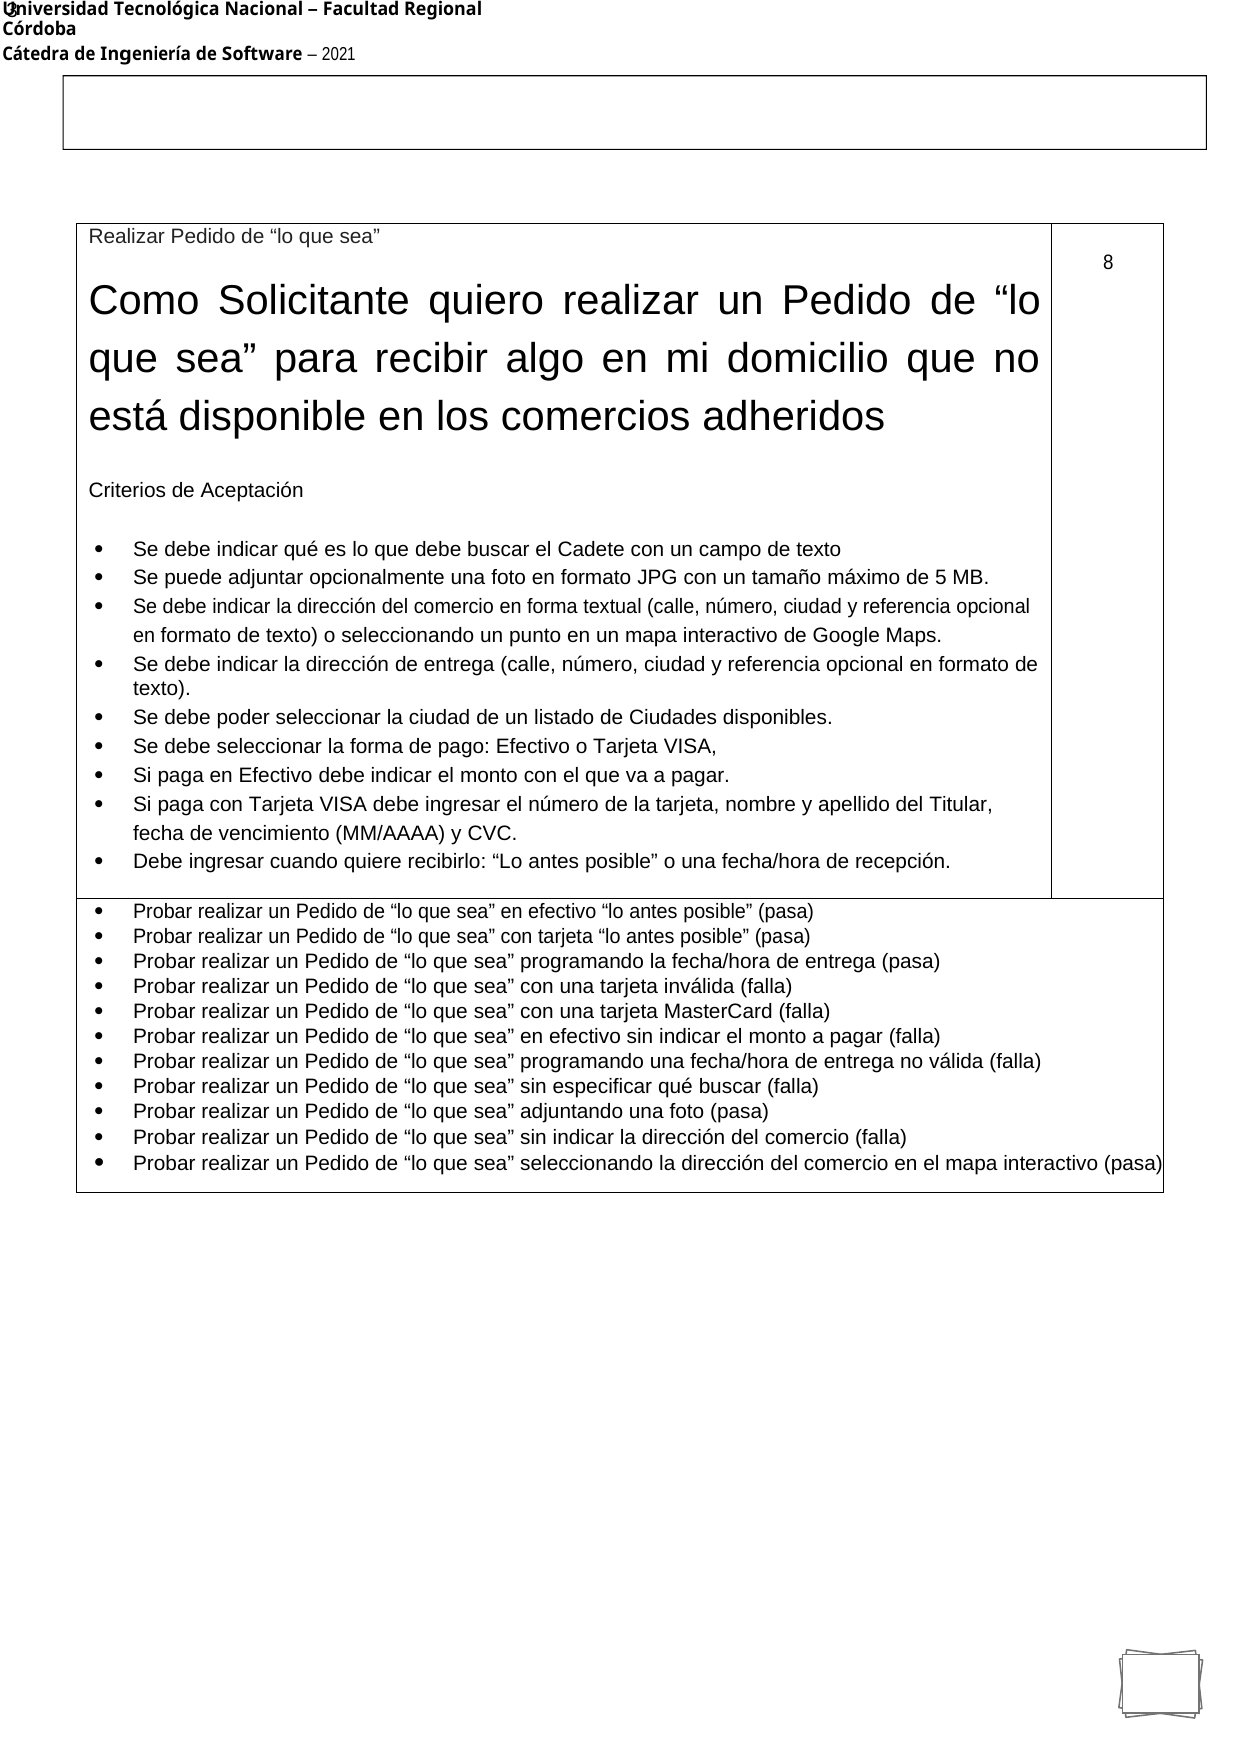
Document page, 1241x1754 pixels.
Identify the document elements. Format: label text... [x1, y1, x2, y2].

table_cell Probar realizar un Pedido de “lo que sea” en efectivo “lo antes posible” (pasa) Probar realizar un Pedido de “lo que sea” con tarjeta “lo antes posible” (pasa) Probar realizar un Pedido de “lo que sea” programando la fecha/hora de entrega (pasa) Probar realizar un Pedido de “lo que sea” con una tarjeta inválida (falla) Probar realizar un Pedido de “lo que sea” con una tarjeta MasterCard (falla) Probar realizar un Pedido de “lo que sea” en efectivo sin indicar el monto a pagar (falla) Probar realizar un Pedido de “lo que sea” programando una fecha/hora de entrega no válida (falla) Probar realizar un Pedido de “lo que sea” sin especificar qué buscar (falla) Probar realizar un Pedido de “lo que sea” adjuntando una foto (pasa) Probar realizar un Pedido de “lo que sea” sin indicar la dirección del comercio (falla) Probar realizar un Pedido de “lo que sea” seleccionando la dirección del comercio en el mapa interactivo (pasa) [77, 899, 1163, 1192]
table_header Realizar Pedido de “lo que sea” Como Solicitante quiero realizar un Pedido de “lo que sea” para recibir algo en mi domicilio que no está disponible en los comercios adheridos Criterios de Aceptación Se debe indicar qué es lo que debe buscar el Cadete con un campo de texto Se puede adjuntar opcionalmente una foto en formato JPG con un tamaño máximo de 5 MB. Se debe indicar la dirección del comercio en forma textual (calle, número, ciudad y referencia opcional en formato de texto) o seleccionando un punto en un mapa interactivo de Google Maps. Se debe indicar la dirección de entrega (calle, número, ciudad y referencia opcional en formato de texto). Se debe poder seleccionar la ciudad de un listado de Ciudades disponibles. Se debe seleccionar la forma de pago: Efectivo o Tarjeta VISA, Si paga en Efectivo debe indicar el monto con el que va a pagar. Si paga con Tarjeta VISA debe ingresar el número de la tarjeta, nombre y apellido del Titular, fecha de vencimiento (MM/AAAA) y CVC. Debe ingresar cuando quiere recibirlo: “Lo antes posible” o una fecha/hora de recepción. [77, 224, 1051, 898]
table_header 8 [1052, 224, 1163, 898]
